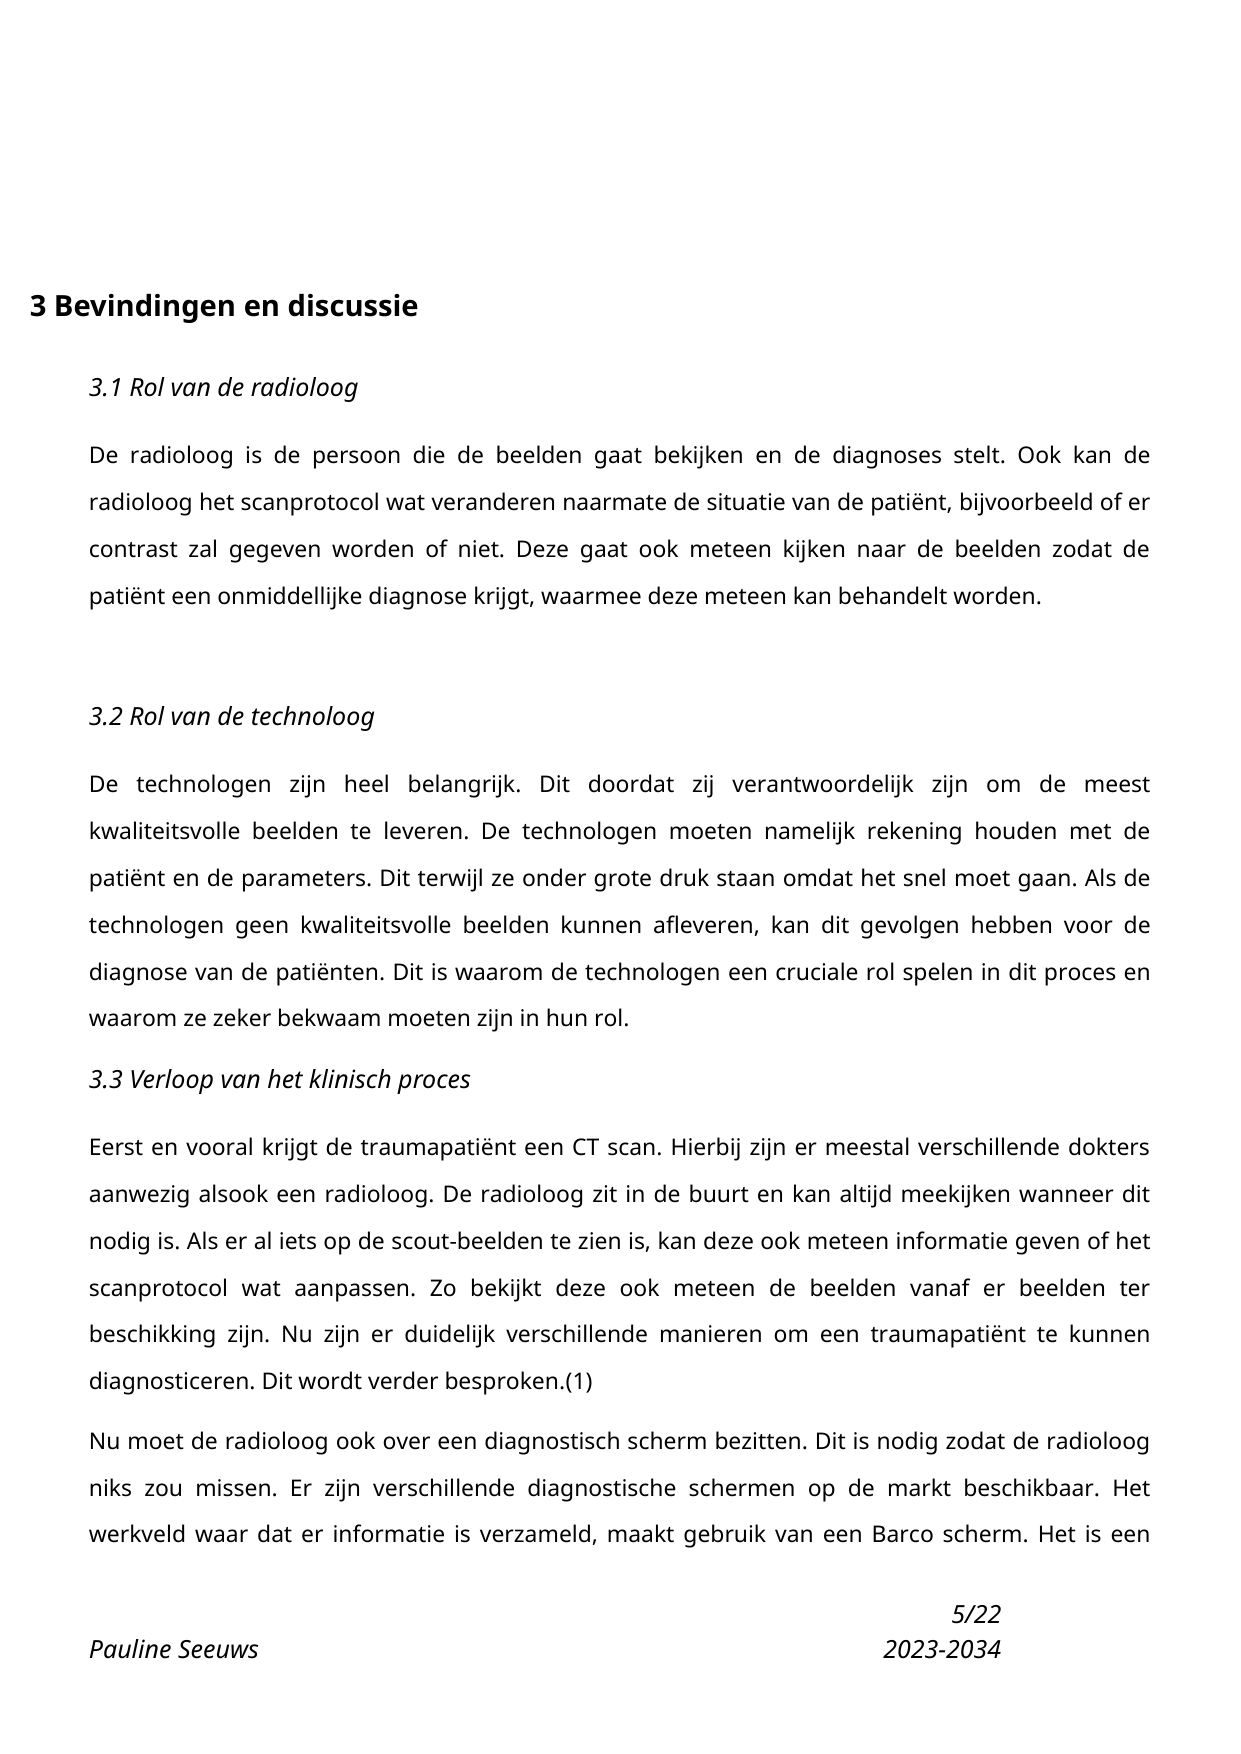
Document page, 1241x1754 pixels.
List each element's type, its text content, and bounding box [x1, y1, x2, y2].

subtitle 3 Bevindingen en discussie [29, 286, 1152, 325]
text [89, 1425, 1152, 1550]
subtitle 3.2 Rol van de technoloog [89, 699, 1152, 733]
subtitle 3.1 Rol van de radioloog [89, 370, 1152, 404]
text De radioloog is de persoon die de beelden gaat bekijken en de diagnoses stelt. Ook kan de radioloog het scanprotocol wat veranderen naarmate de situatie van de patiënt, bijvoorbeeld of er contrast zal gegeven worden of niet. Deze gaat ook meteen kijken naar de beelden zodat de patiënt een onmiddellijke diagnose krijgt, waarmee deze meteen kan behandelt worden. [89, 439, 1152, 611]
subtitle 3.3 Verloop van het klinisch proces [89, 1062, 1152, 1096]
text De technologen zijn heel belangrijk. Dit doordat zij verantwoordelijk zijn om de meest kwaliteitsvolle beelden te leveren. De technologen moeten namelijk rekening houden met de patiënt en de parameters. Dit terwijl ze onder grote druk staan omdat het snel moet gaan. Als de technologen geen kwaliteitsvolle beelden kunnen afleveren, kan dit gevolgen hebben voor de diagnose van de patiënten. Dit is waarom de technologen een cruciale rol spelen in dit proces en waarom ze zeker bekwaam moeten zijn in hun rol. [89, 768, 1152, 1033]
text Eerst en vooral krijgt de traumapatiënt een CT scan. Hierbij zijn er meestal verschillende dokters aanwezig alsook een radioloog. De radioloog zit in de buurt en kan altijd meekijken wanneer dit nodig is. Als er al iets op de scout-beelden te zien is, kan deze ook meteen informatie geven of het scanprotocol wat aanpassen. Zo bekijkt deze ook meteen de beelden vanaf er beelden ter beschikking zijn. Nu zijn er duidelijk verschillende manieren om een traumapatiënt te kunnen diagnosticeren. Dit wordt verder besproken. [89, 1131, 1152, 1397]
